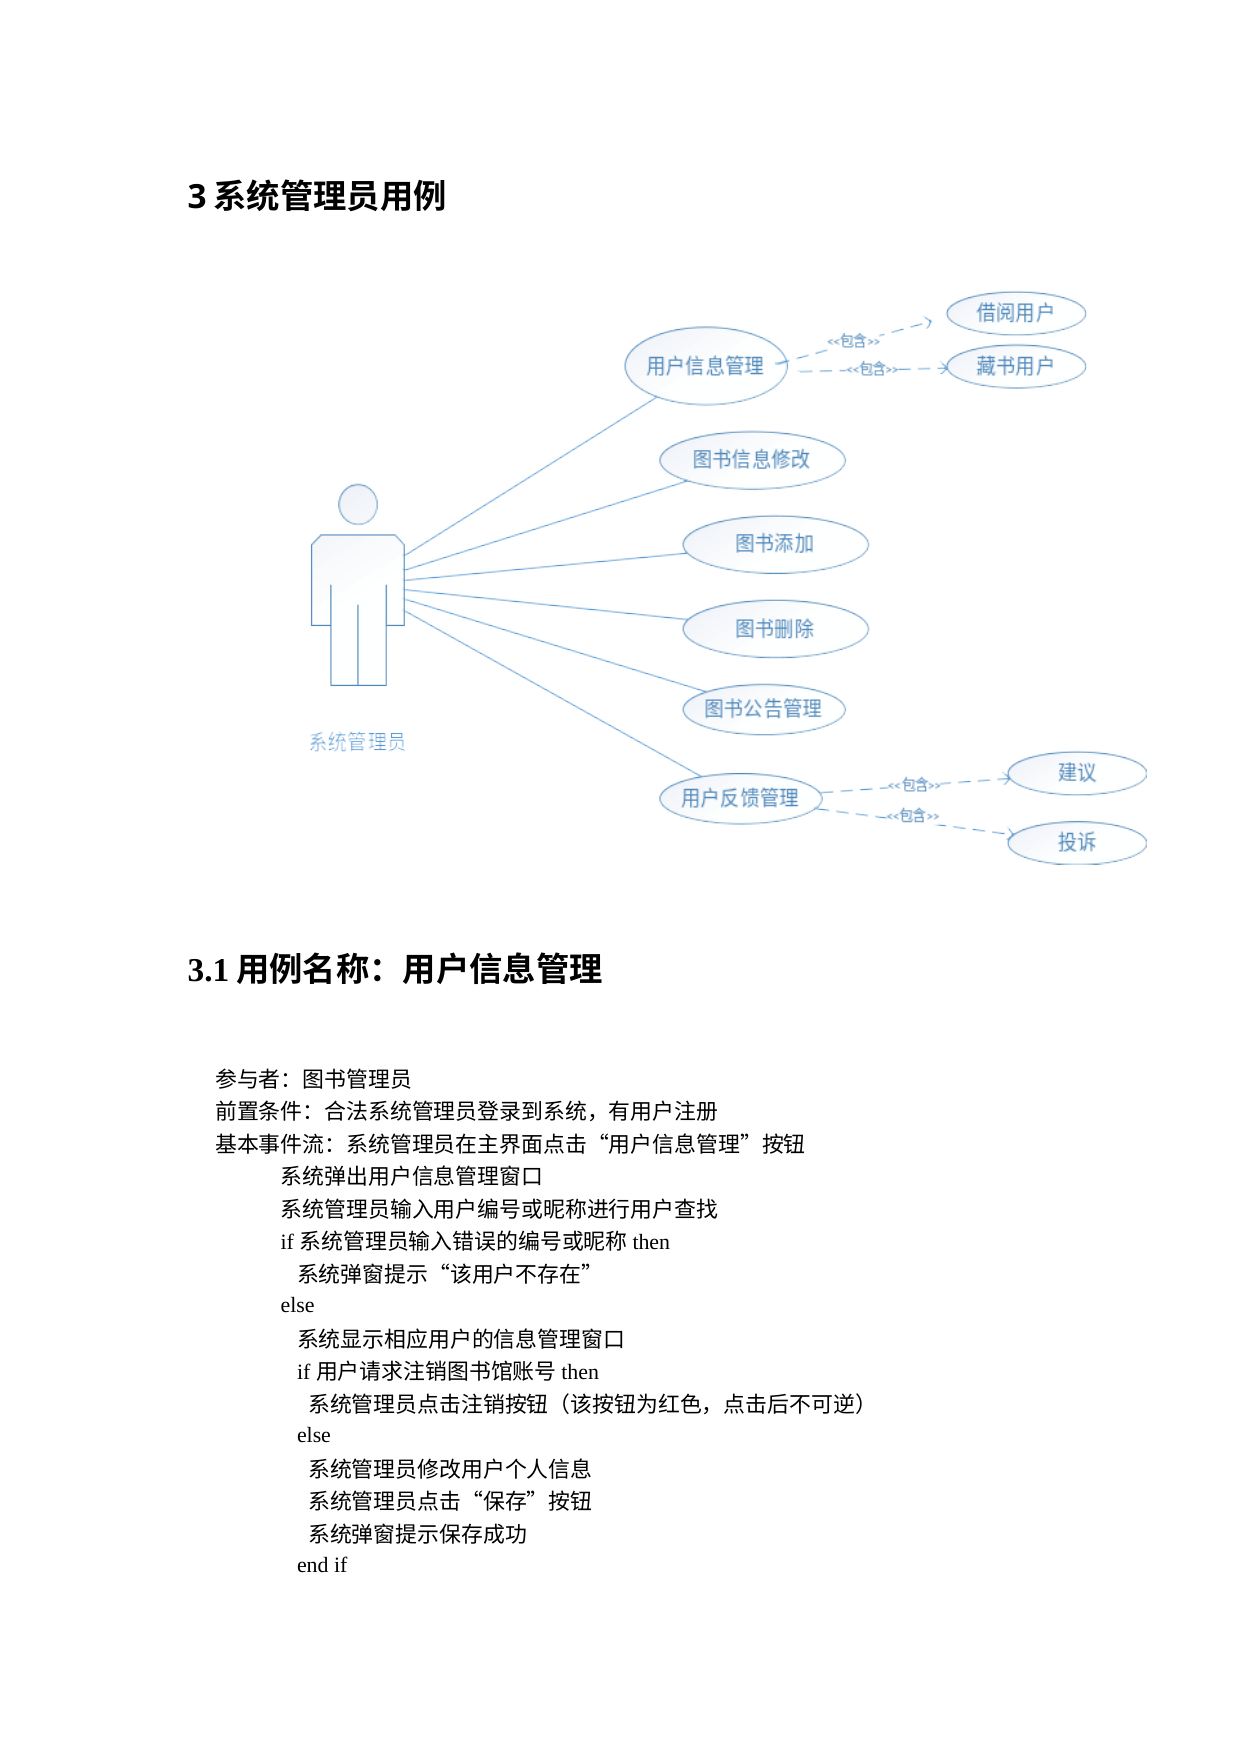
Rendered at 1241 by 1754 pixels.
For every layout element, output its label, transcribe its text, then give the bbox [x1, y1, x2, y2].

text 系统弹窗提示保存成功 [187, 1516, 1053, 1549]
text 系统管理员点击注销按钮（该按钮为红色，点击后不可逆） [187, 1386, 1053, 1419]
text if 系统管理员输入错误的编号或昵称 then [187, 1224, 1053, 1256]
text 系统管理员点击“保存”按钮 [187, 1484, 1053, 1516]
text 系统管理员输入用户编号或昵称进行用户查找 [187, 1191, 1053, 1224]
text 前置条件：合法系统管理员登录到系统，有用户注册 [187, 1094, 1053, 1126]
text else [187, 1419, 1053, 1451]
text else [187, 1289, 1053, 1321]
text 参与者：图书管理员 [187, 1061, 1053, 1094]
subtitle 3.1用例名称：用户信息管理 [187, 934, 1053, 999]
subtitle 3系统管理员用例 [187, 162, 1053, 227]
text if 用户请求注销图书馆账号 then [187, 1354, 1053, 1386]
text 系统弹窗提示“该用户不存在” [187, 1256, 1053, 1289]
text 基本事件流：系统管理员在主界面点击“用户信息管理”按钮 [187, 1126, 1053, 1159]
text 系统显示相应用户的信息管理窗口 [187, 1321, 1053, 1354]
text 系统管理员修改用户个人信息 [187, 1451, 1053, 1484]
text 系统弹出用户信息管理窗口 [187, 1159, 1053, 1191]
text end if [187, 1549, 1053, 1581]
